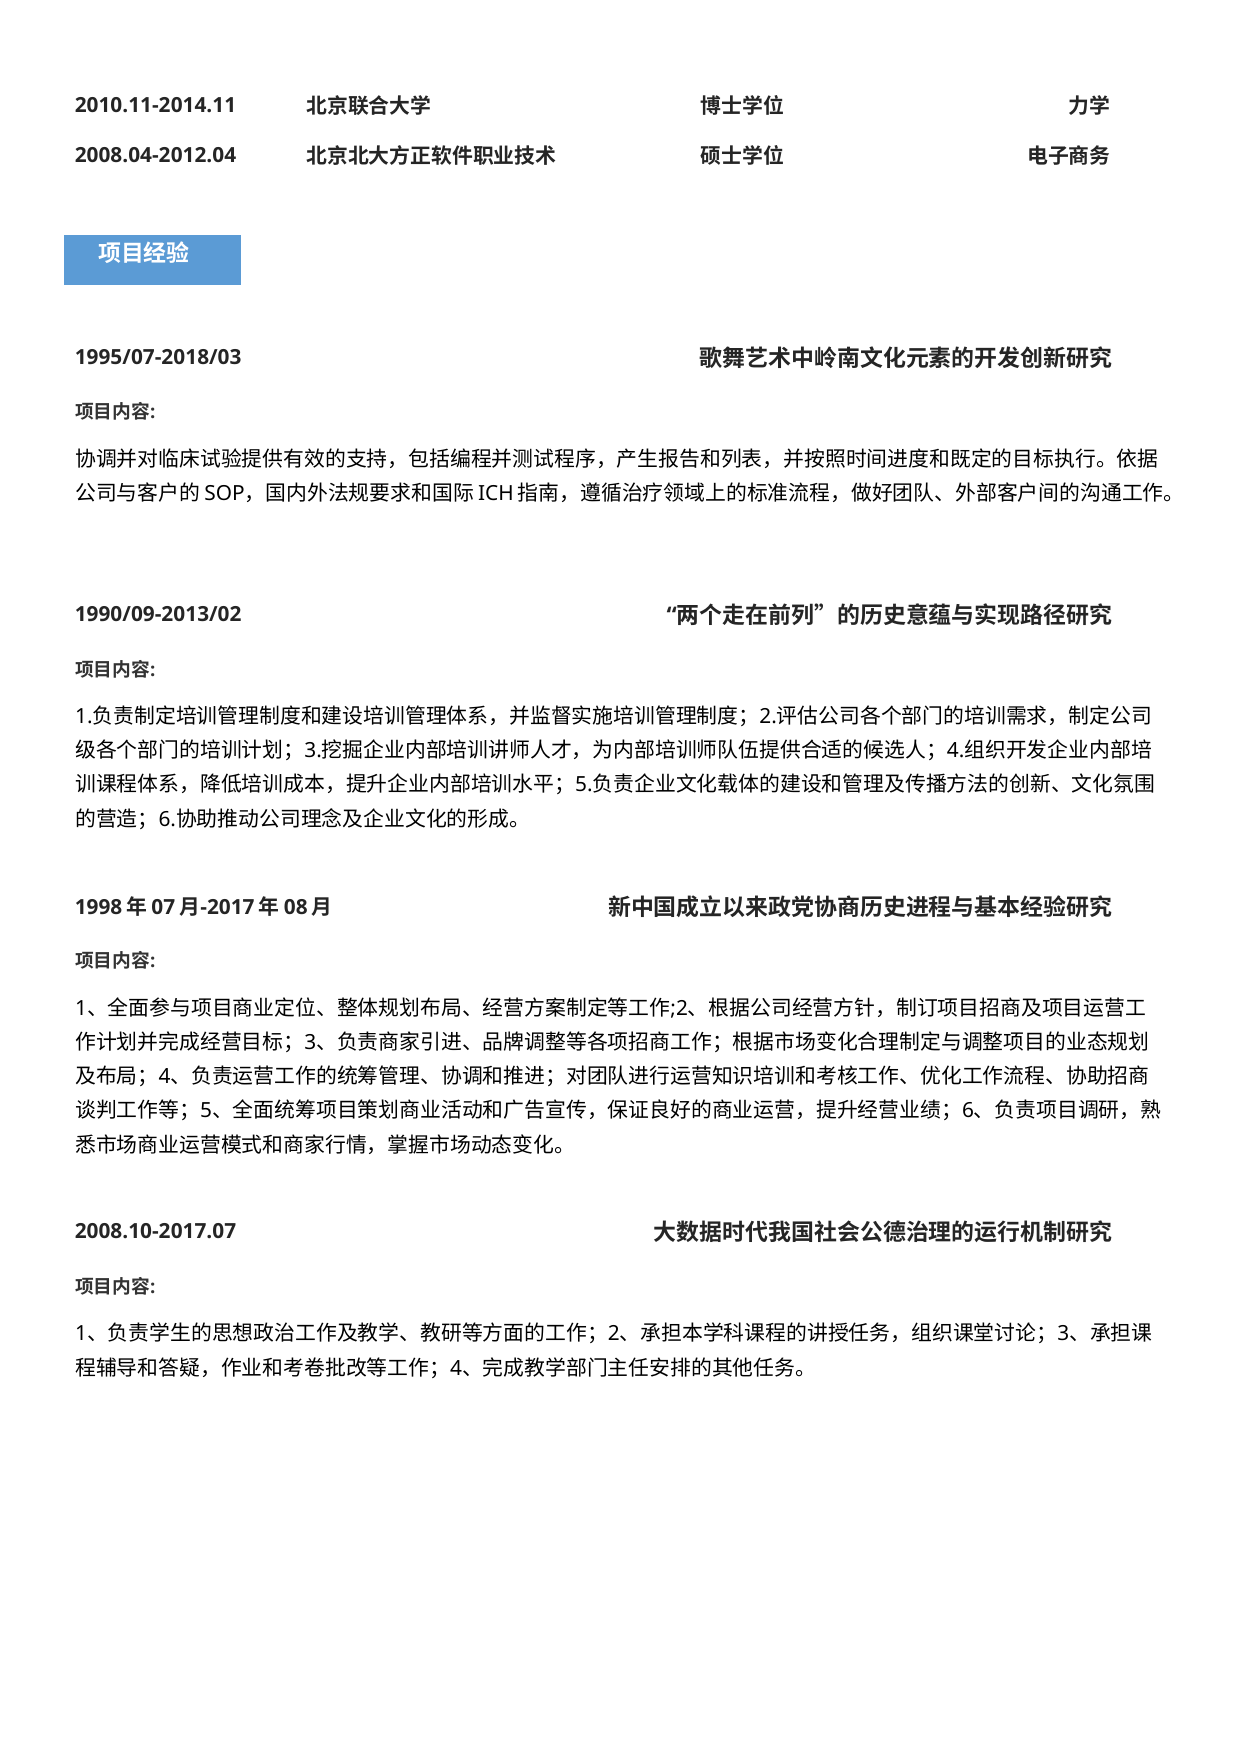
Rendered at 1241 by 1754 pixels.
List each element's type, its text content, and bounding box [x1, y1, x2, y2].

text 项目内容: [75, 1268, 1165, 1302]
text 1.负责制定培训管理制度和建设培训管理体系，并监督实施培训管理制度；2.评估公司各个部门的培训需求，制定公司级各个部门的培训计划；3.挖掘企业内部培训讲师人才，为内部培训师队伍提供合适的候选人；4.组织开发企业内部培训课程体系，降低培训成本，提升企业内部培训水平；5.负责企业文化载体的建设和管理及传播方法的创新、文化氛围的营造；6.协助推动公司理念及企业文化的形成。 [75, 698, 1165, 834]
table_header “两个走在前列”的历史意蕴与实现路径研究 [553, 589, 1123, 639]
text 协调并对临床试验提供有效的支持，包括编程并测试程序，产生报告和列表，并按照时间进度和既定的目标执行。依据公司与客户的SOP，国内外法规要求和国际ICH指南，遵循治疗领域上的标准流程，做好团队、外部客户间的沟通工作。 [75, 440, 1165, 542]
table_cell 力学 [795, 79, 1122, 129]
table_header 2008.10-2017.07 [63, 1206, 553, 1256]
table_header 1995/07-2018/03 [63, 331, 553, 381]
table_header 1990/09-2013/02 [63, 589, 553, 639]
table_header 歌舞艺术中岭南文化元素的开发创新研究 [553, 331, 1123, 381]
table_cell 北京北大方正软件职业技术 [295, 129, 595, 179]
table_header 1998年07月-2017年08月 [63, 880, 553, 930]
table_cell 硕士学位 [595, 129, 795, 179]
text 项目内容: [75, 651, 1165, 685]
text 项目内容: [75, 943, 1165, 977]
table_cell 电子商务 [795, 129, 1122, 179]
text 项目内容: [75, 394, 1165, 428]
table_cell 北京联合大学 [295, 79, 595, 129]
text 1、全面参与项目商业定位、整体规划布局、经营方案制定等工作;2、根据公司经营方针，制订项目招商及项目运营工作计划并完成经营目标；3、负责商家引进、品牌调整等各项招商工作；根据市场变化合理制定与调整项目的业态规划及布局；4、负责运营工作的统筹管理、协调和推进；对团队进行运营知识培训和考核工作、优化工作流程、协助招商谈判工作等；5、全面统筹项目策划商业活动和广告宣传，保证良好的商业运营，提升经营业绩；6、负责项目调研，熟悉市场商业运营模式和商家行情，掌握市场动态变化。 [75, 989, 1165, 1159]
table_cell 2008.04-2012.04 [63, 129, 295, 179]
table_header 新中国成立以来政党协商历史进程与基本经验研究 [553, 880, 1123, 930]
table_header 大数据时代我国社会公德治理的运行机制研究 [553, 1206, 1123, 1256]
text 1、负责学生的思想政治工作及教学、教研等方面的工作；2、承担本学科课程的讲授任务，组织课堂讨论；3、承担课程辅导和答疑，作业和考卷批改等工作；4、完成教学部门主任安排的其他任务。 [75, 1315, 1165, 1383]
table_header 项目经验 [64, 235, 241, 285]
table_cell 博士学位 [595, 79, 795, 129]
table_cell 2010.11-2014.11 [63, 79, 295, 129]
